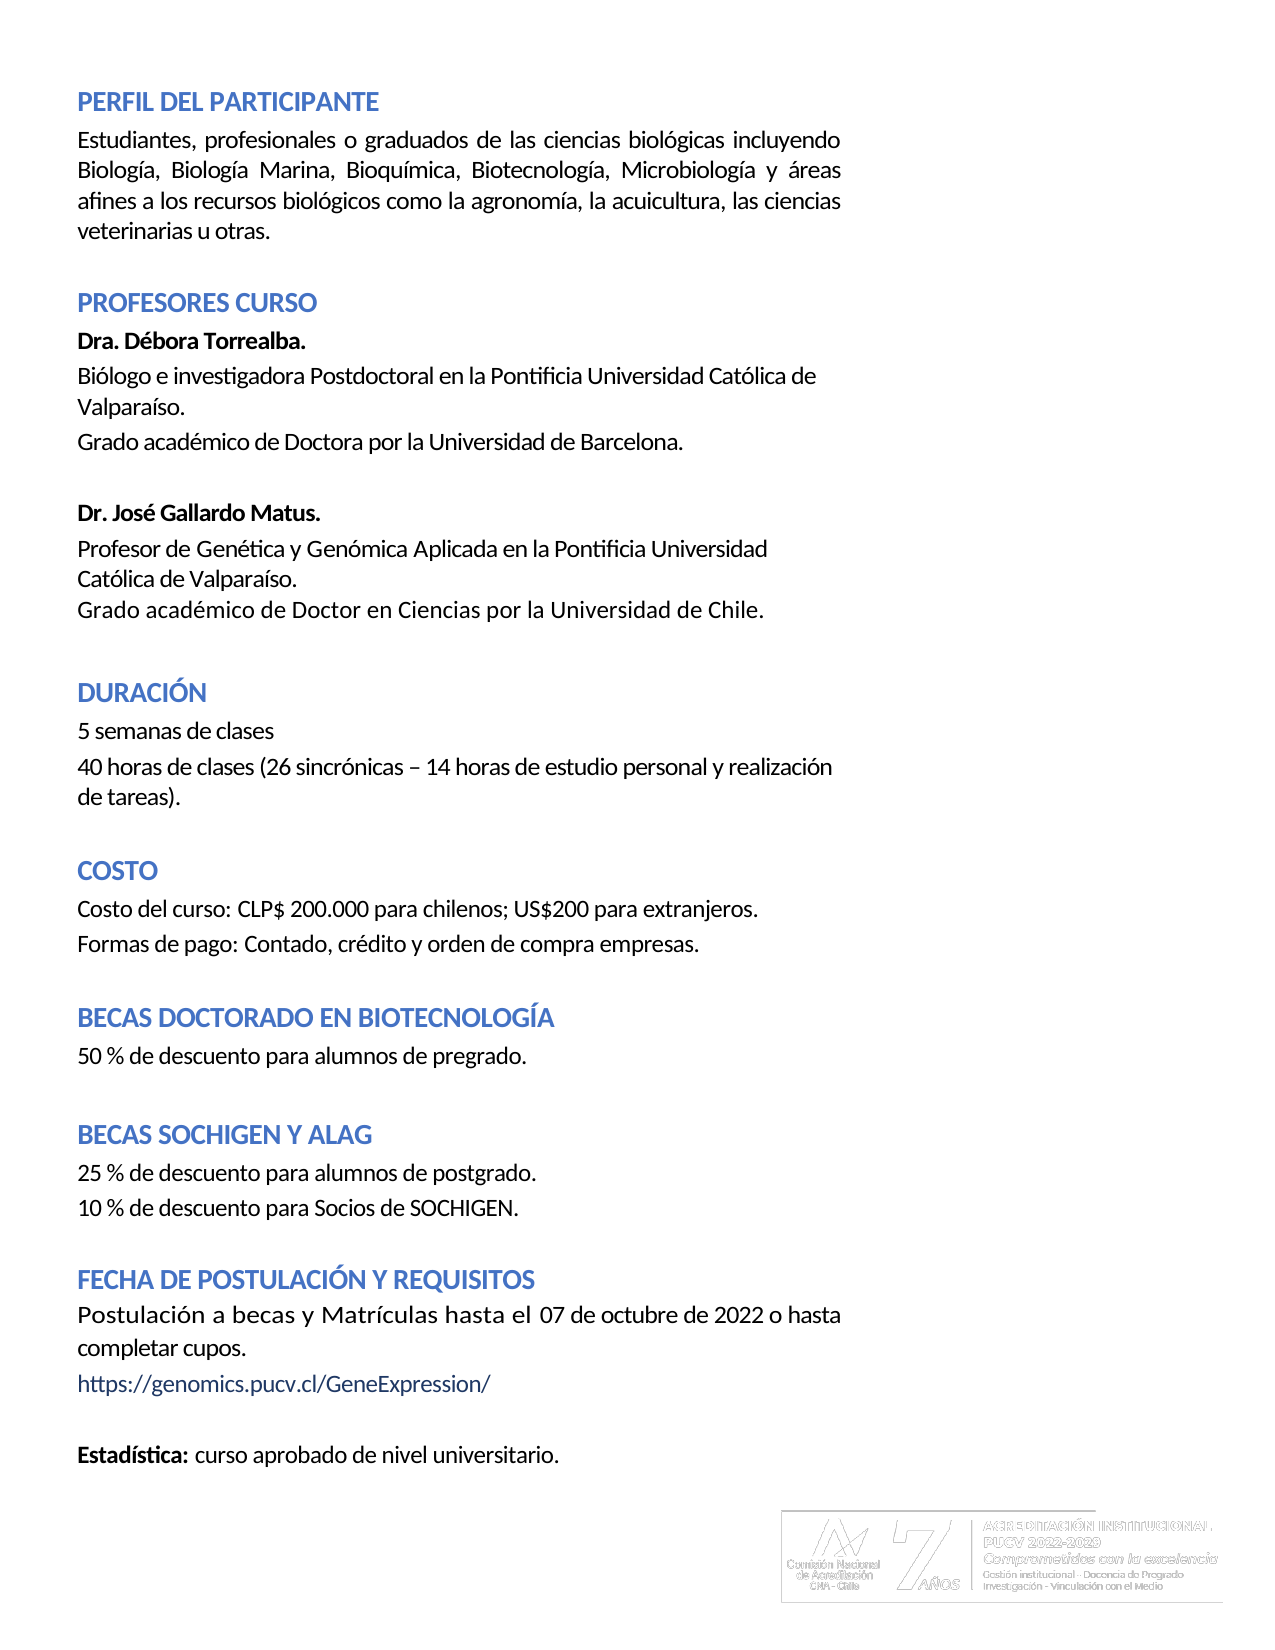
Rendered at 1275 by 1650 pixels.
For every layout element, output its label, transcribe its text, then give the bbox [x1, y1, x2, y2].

subtitle FECHA DE POSTULACIÓN Y REQUISITOS [77, 1261, 842, 1297]
subtitle Profesor de Genética y Genómica Aplicada en la Pontificia Universidad Católica de Valparaíso. [77, 533, 842, 594]
subtitle Postulación a becas y Matrículas hasta el 07 de octubre de 2022 o hasta completar cupos. [77, 1297, 842, 1363]
subtitle Dra. Débora Torrealba. [77, 325, 842, 355]
subtitle 40 horas de clases (26 sincrónicas – 14 horas de estudio personal y realización de tareas). [77, 751, 842, 812]
subtitle COSTO [77, 852, 842, 888]
subtitle Costo del curso: CLP$ 200.000 para chilenos; US$200 para extranjeros. [77, 893, 842, 923]
subtitle BECAS DOCTORADO EN BIOTECNOLOGÍA [77, 999, 842, 1035]
subtitle BECAS SOCHIGEN Y ALAG [77, 1116, 842, 1152]
subtitle Dr. José Gallardo Matus. [77, 497, 842, 528]
subtitle Formas de pago: Contado, crédito y orden de compra empresas. [77, 928, 842, 959]
subtitle 10 % de descuento para Socios de SOCHIGEN. [77, 1192, 842, 1223]
subtitle 5 semanas de clases [77, 715, 842, 746]
picture [778, 1505, 1225, 1606]
text PERFIL DEL PARTICIPANTE [77, 83, 842, 119]
subtitle 25 % de descuento para alumnos de postgrado. [77, 1157, 842, 1187]
subtitle Estudiantes, profesionales o graduados de las ciencias biológicas incluyendo Biología, Biología Marina, Bioquímica, Biotecnología, Microbiología y áreas afines a los recursos biológicos como la agronomía, la acuicultura, las ciencias veterinarias u otras. [77, 124, 842, 246]
subtitle PROFESORES CURSO [77, 284, 842, 320]
subtitle Biólogo e investigadora Postdoctoral en la Pontificia Universidad Católica de Valparaíso. [77, 360, 842, 421]
subtitle https://genomics.pucv.cl/GeneExpression/ [77, 1368, 842, 1398]
subtitle Grado académico de Doctora por la Universidad de Barcelona. [77, 426, 842, 457]
text Grado académico de Doctor en Ciencias por la Universidad de Chile. [77, 594, 842, 624]
subtitle 50 % de descuento para alumnos de pregrado. [77, 1040, 842, 1071]
subtitle DURACIÓN [77, 674, 842, 710]
subtitle Estadística: curso aprobado de nivel universitario. [77, 1439, 842, 1469]
